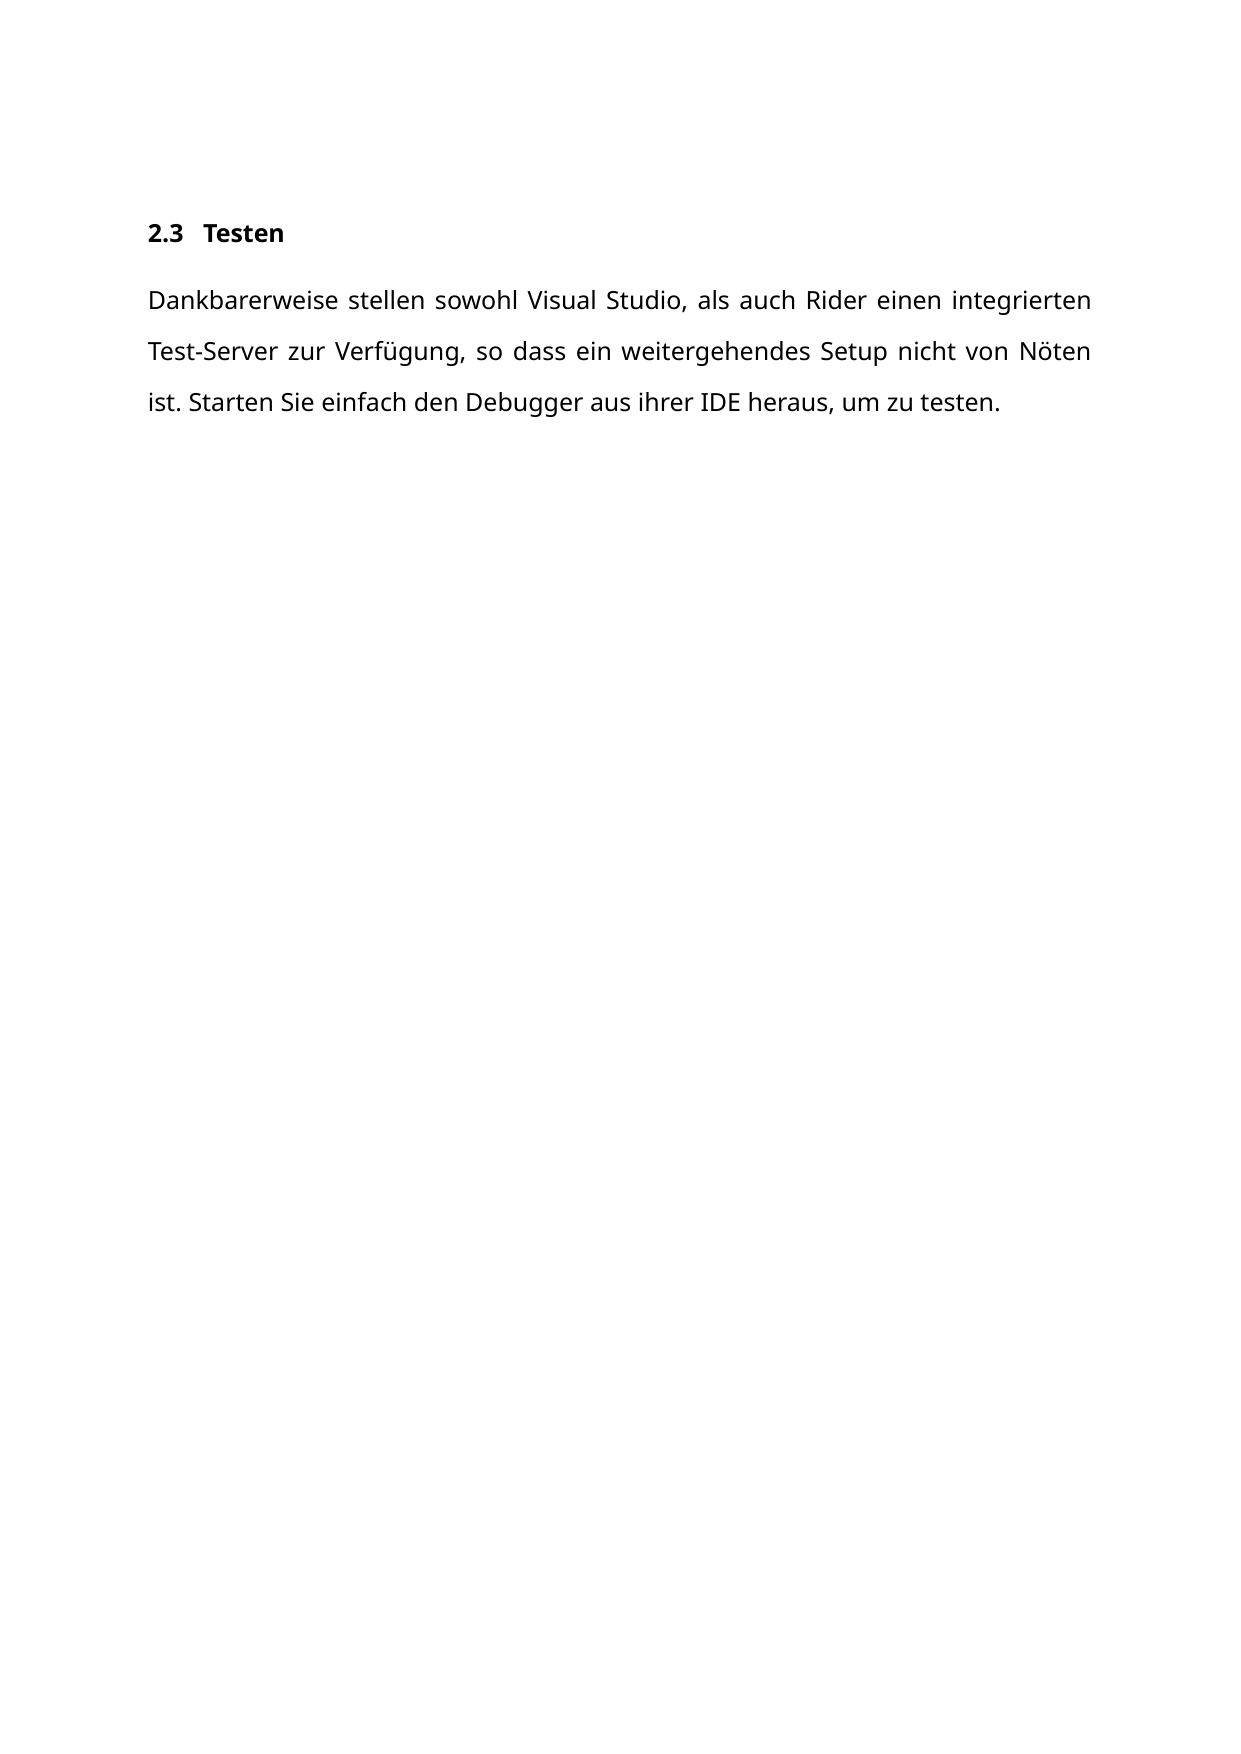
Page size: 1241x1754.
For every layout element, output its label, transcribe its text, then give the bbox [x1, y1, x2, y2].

text 2.3 Testen [148, 215, 1093, 249]
text Dankbarerweise stellen sowohl Visual Studio, als auch Rider einen integrierten Test-Server zur Verfügung, so dass ein weitergehendes Setup nicht von Nöten ist. Starten Sie einfach den Debugger aus ihrer IDE heraus, um zu testen. [148, 283, 1093, 419]
